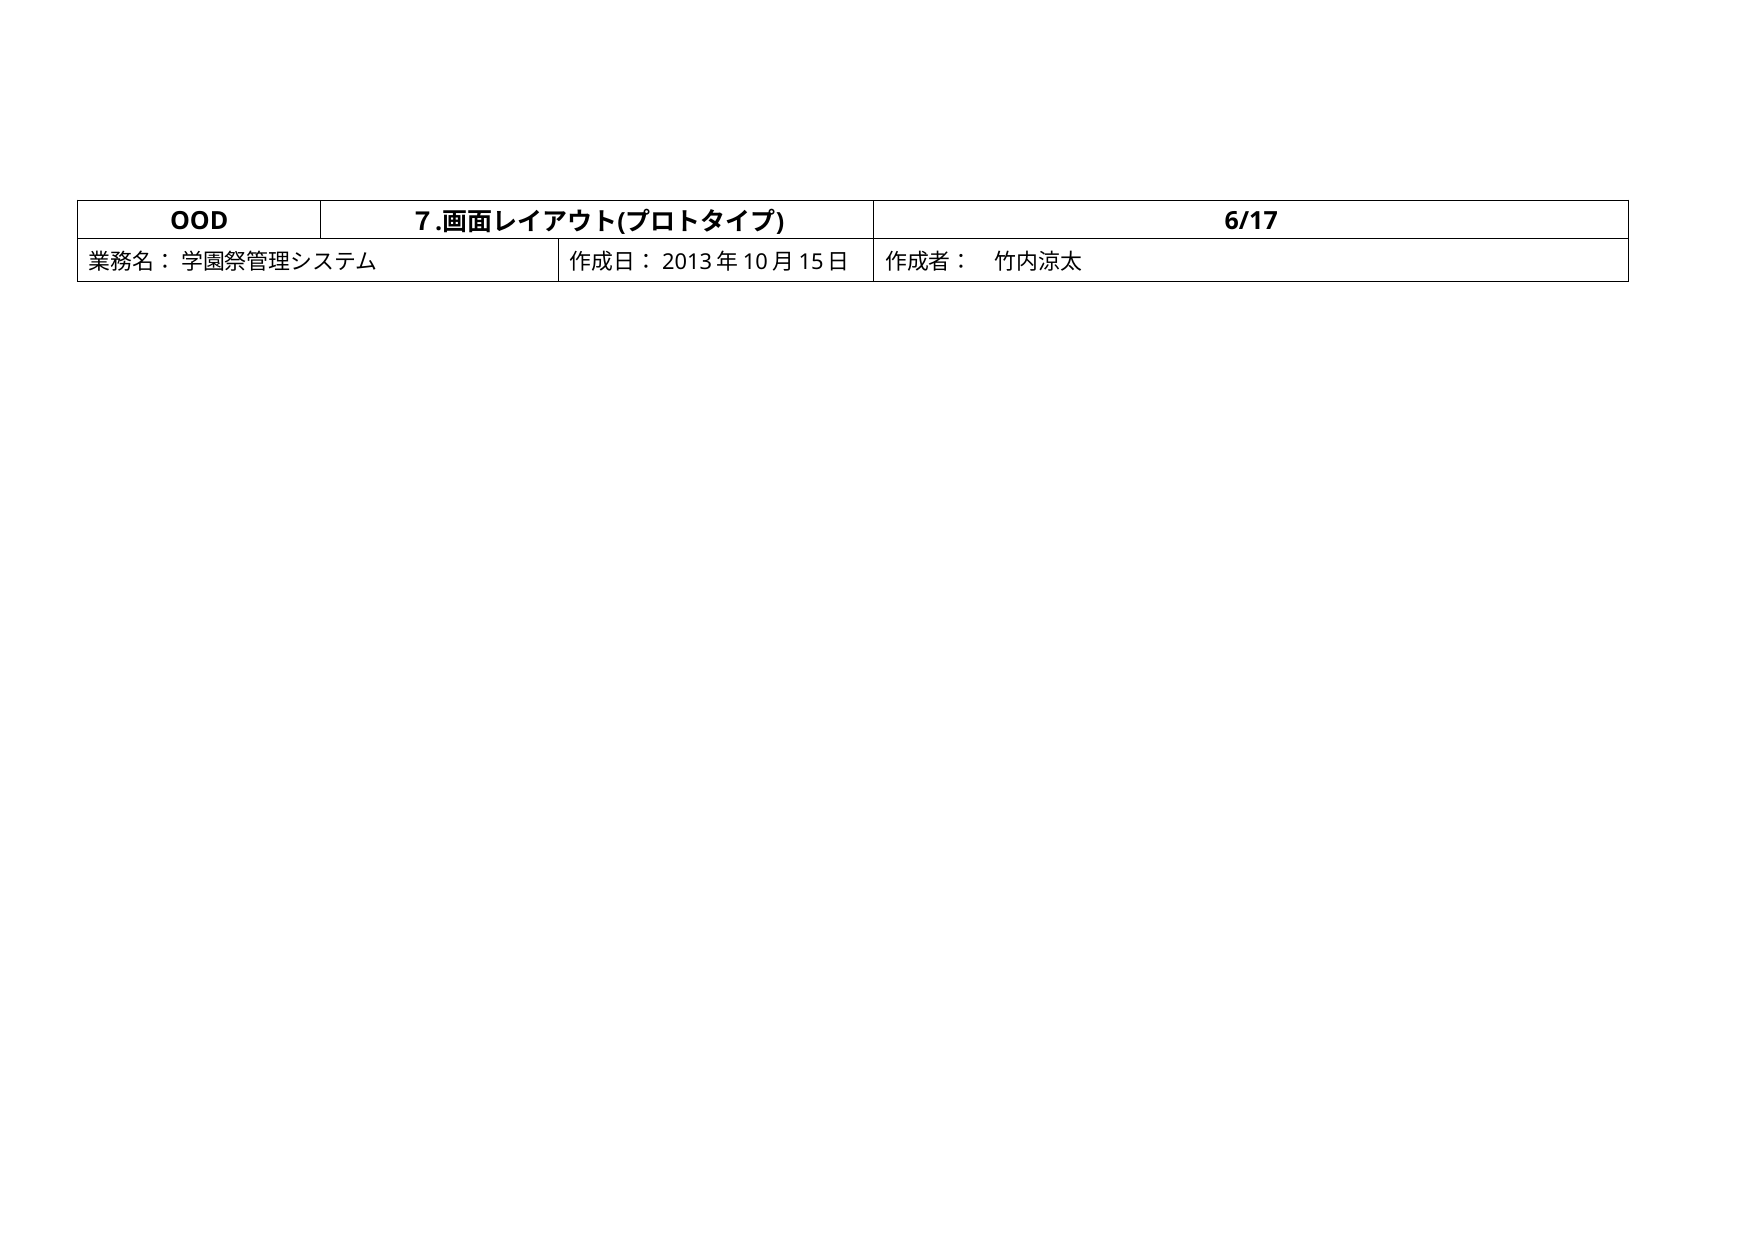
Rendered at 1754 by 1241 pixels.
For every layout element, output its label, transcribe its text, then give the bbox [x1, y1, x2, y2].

table_header ７.画面レイアウト(プロトタイプ) [321, 201, 873, 238]
table_cell 業務名： 学園祭管理システム [78, 239, 558, 281]
table_cell 作成者： 竹内涼太 [874, 239, 1628, 281]
table_cell 作成日： 2013年10月15日 [559, 239, 873, 281]
table_header OOD [78, 201, 320, 238]
table_header 6/17 [874, 201, 1628, 238]
